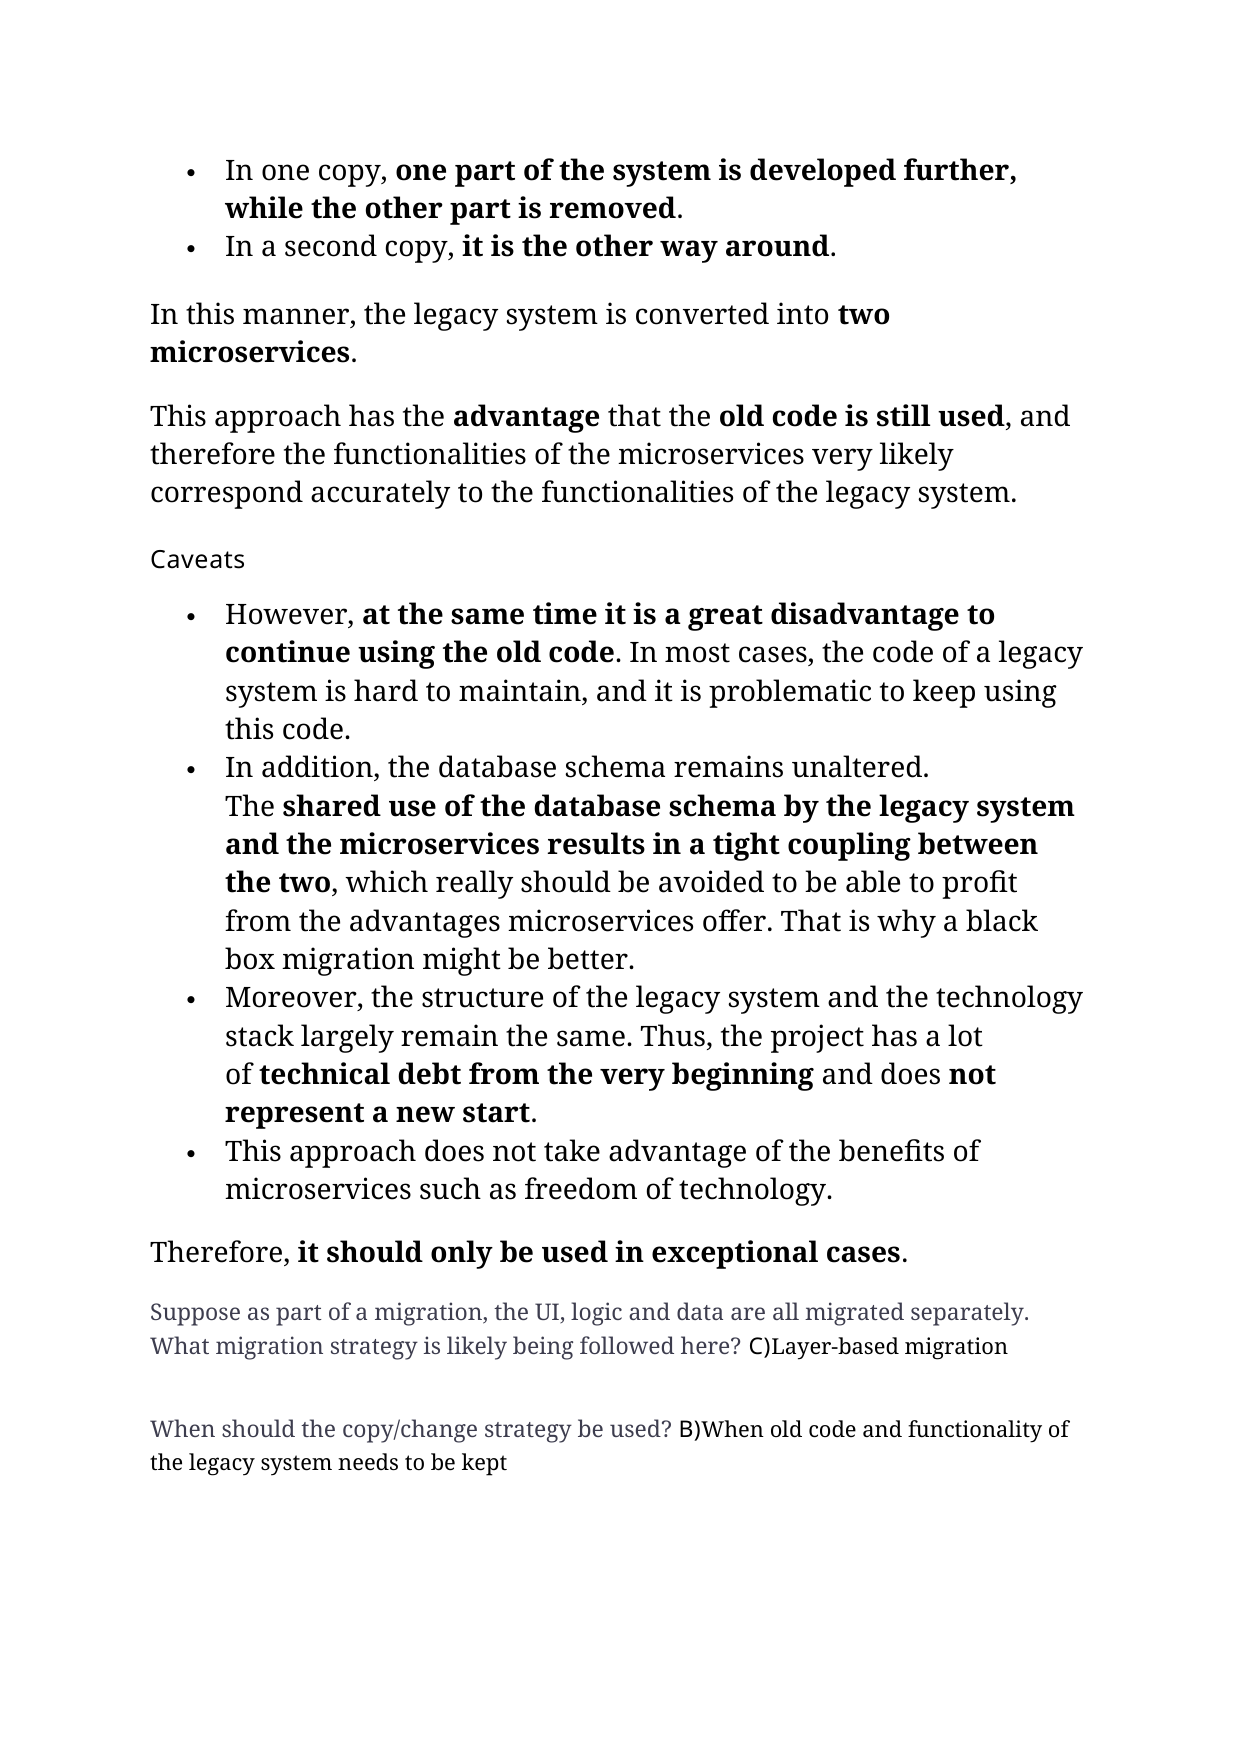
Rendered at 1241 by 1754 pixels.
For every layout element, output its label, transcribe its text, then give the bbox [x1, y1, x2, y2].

list This approach does not take advantage of the benefits of microservices such as freedom of technology. [187, 1131, 1090, 1208]
subtitle When should the copy/change strategy be used? B)When old code and functionality of the legacy system needs to be kept [150, 1379, 1090, 1476]
list Moreover, the structure of the legacy system and the technology stack largely remain the same. Thus, the project has a lot of technical debt from the very beginning and does not represent a new start. [187, 978, 1090, 1131]
subtitle Suppose as part of a migration, the UI, logic and data are all migrated separately. What migration strategy is likely being followed here? C)Layer-based migration [150, 1296, 1090, 1361]
text Therefore, it should only be used in exceptional cases. [150, 1233, 1090, 1271]
list In addition, the database schema remains unaltered. The shared use of the database schema by the legacy system and the microservices results in a tight coupling between the two, which really should be avoided to be able to profit from the advantages microservices offer. That is why a black box migration might be better. [187, 748, 1090, 978]
subtitle Caveats [150, 542, 1090, 576]
list In one copy, one part of the system is developed further, while the other part is removed. [187, 150, 1090, 227]
text This approach has the advantage that the old code is still used, and therefore the functionalities of the microservices very likely correspond accurately to the functionalities of the legacy system. [150, 396, 1090, 511]
text In this manner, the legacy system is converted into two microservices. [150, 294, 1090, 371]
list In a second copy, it is the other way around. [187, 227, 1090, 265]
list However, at the same time it is a great disadvantage to continue using the old code. In most cases, the code of a legacy system is hard to maintain, and it is problematic to keep using this code. [187, 594, 1090, 748]
